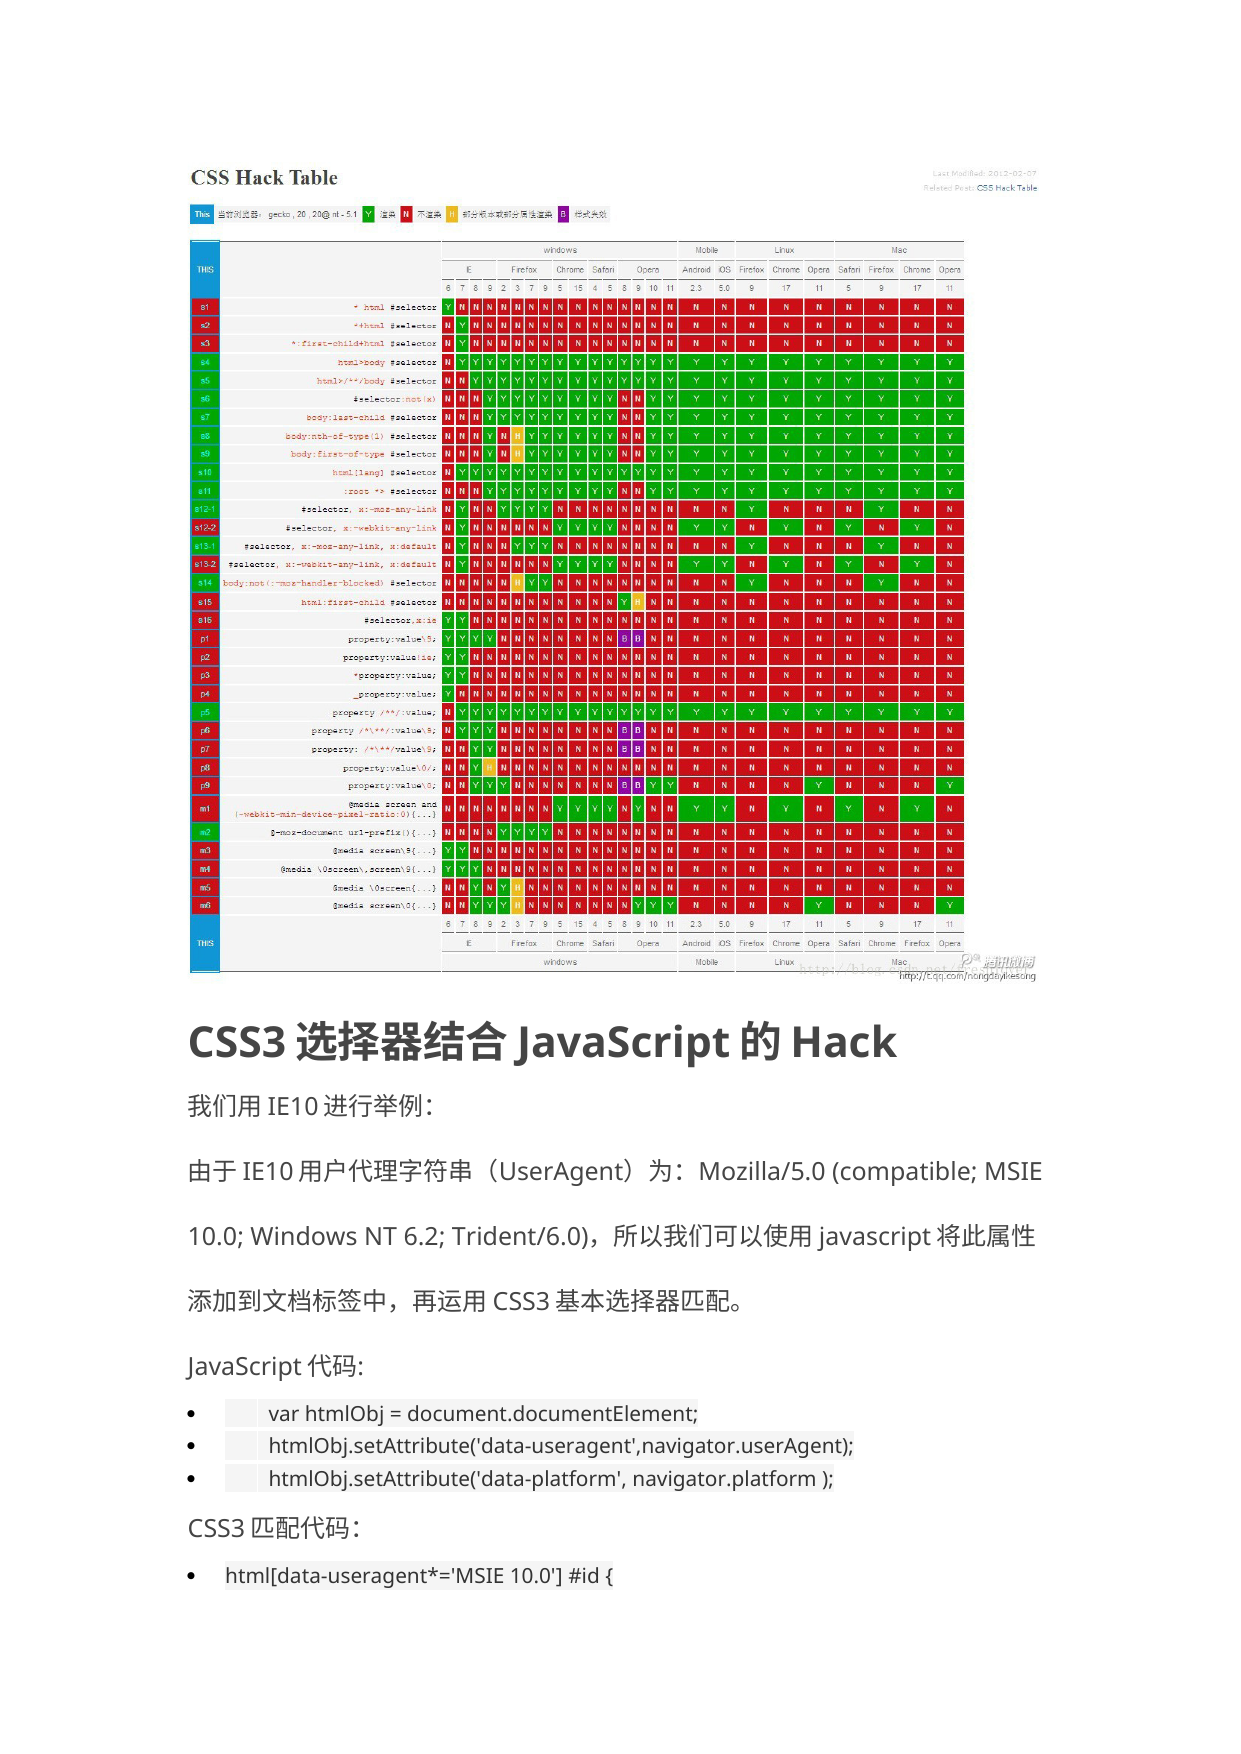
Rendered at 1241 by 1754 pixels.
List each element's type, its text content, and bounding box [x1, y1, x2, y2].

picture [187, 162, 1039, 984]
text 由于IE10用户代理字符串（UserAgent）为：Mozilla/5.0 (compatible; MSIE 10.0; Windows NT 6.2; Trident/6.0)，所以我们可以使用javascript将此属性添加到文档标签中，再运用CSS3基本选择器匹配。 [187, 1137, 1053, 1332]
list htmlObj.setAttribute('data-useragent',navigator.userAgent); [187, 1429, 1053, 1462]
text CSS3选择器结合JavaScript的Hack [187, 1007, 1053, 1072]
list var htmlObj = document.documentElement; [187, 1397, 1053, 1429]
list htmlObj.setAttribute('data-platform', navigator.platform ); [187, 1462, 1053, 1494]
text CSS3匹配代码： [187, 1494, 1053, 1559]
text 我们用IE10进行举例： [187, 1072, 1053, 1137]
text JavaScript代码: [187, 1332, 1053, 1397]
list html[data-useragent*='MSIE 10.0'] #id { [187, 1559, 1053, 1592]
